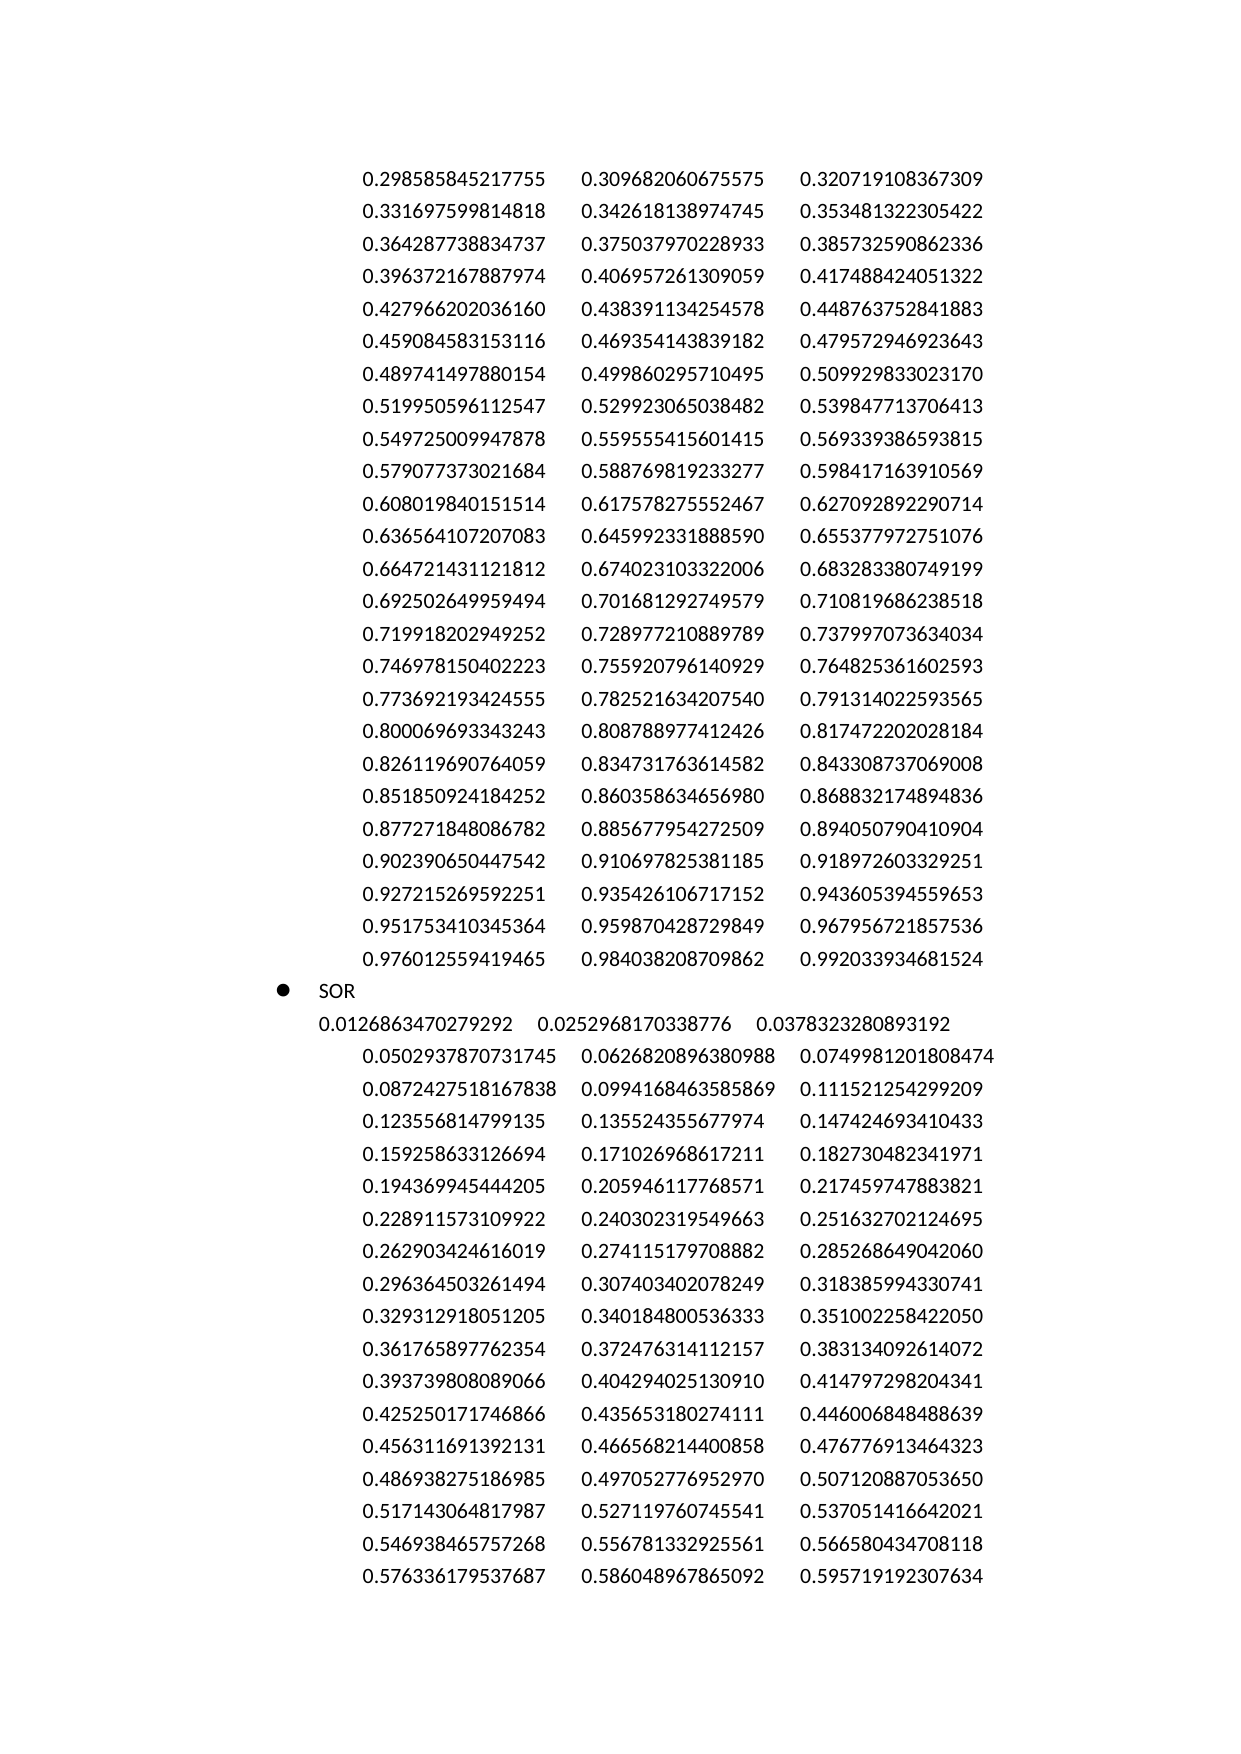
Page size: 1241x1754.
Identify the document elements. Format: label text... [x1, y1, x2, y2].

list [319, 1007, 1053, 1592]
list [319, 162, 1053, 974]
list SOR [275, 974, 1053, 1007]
